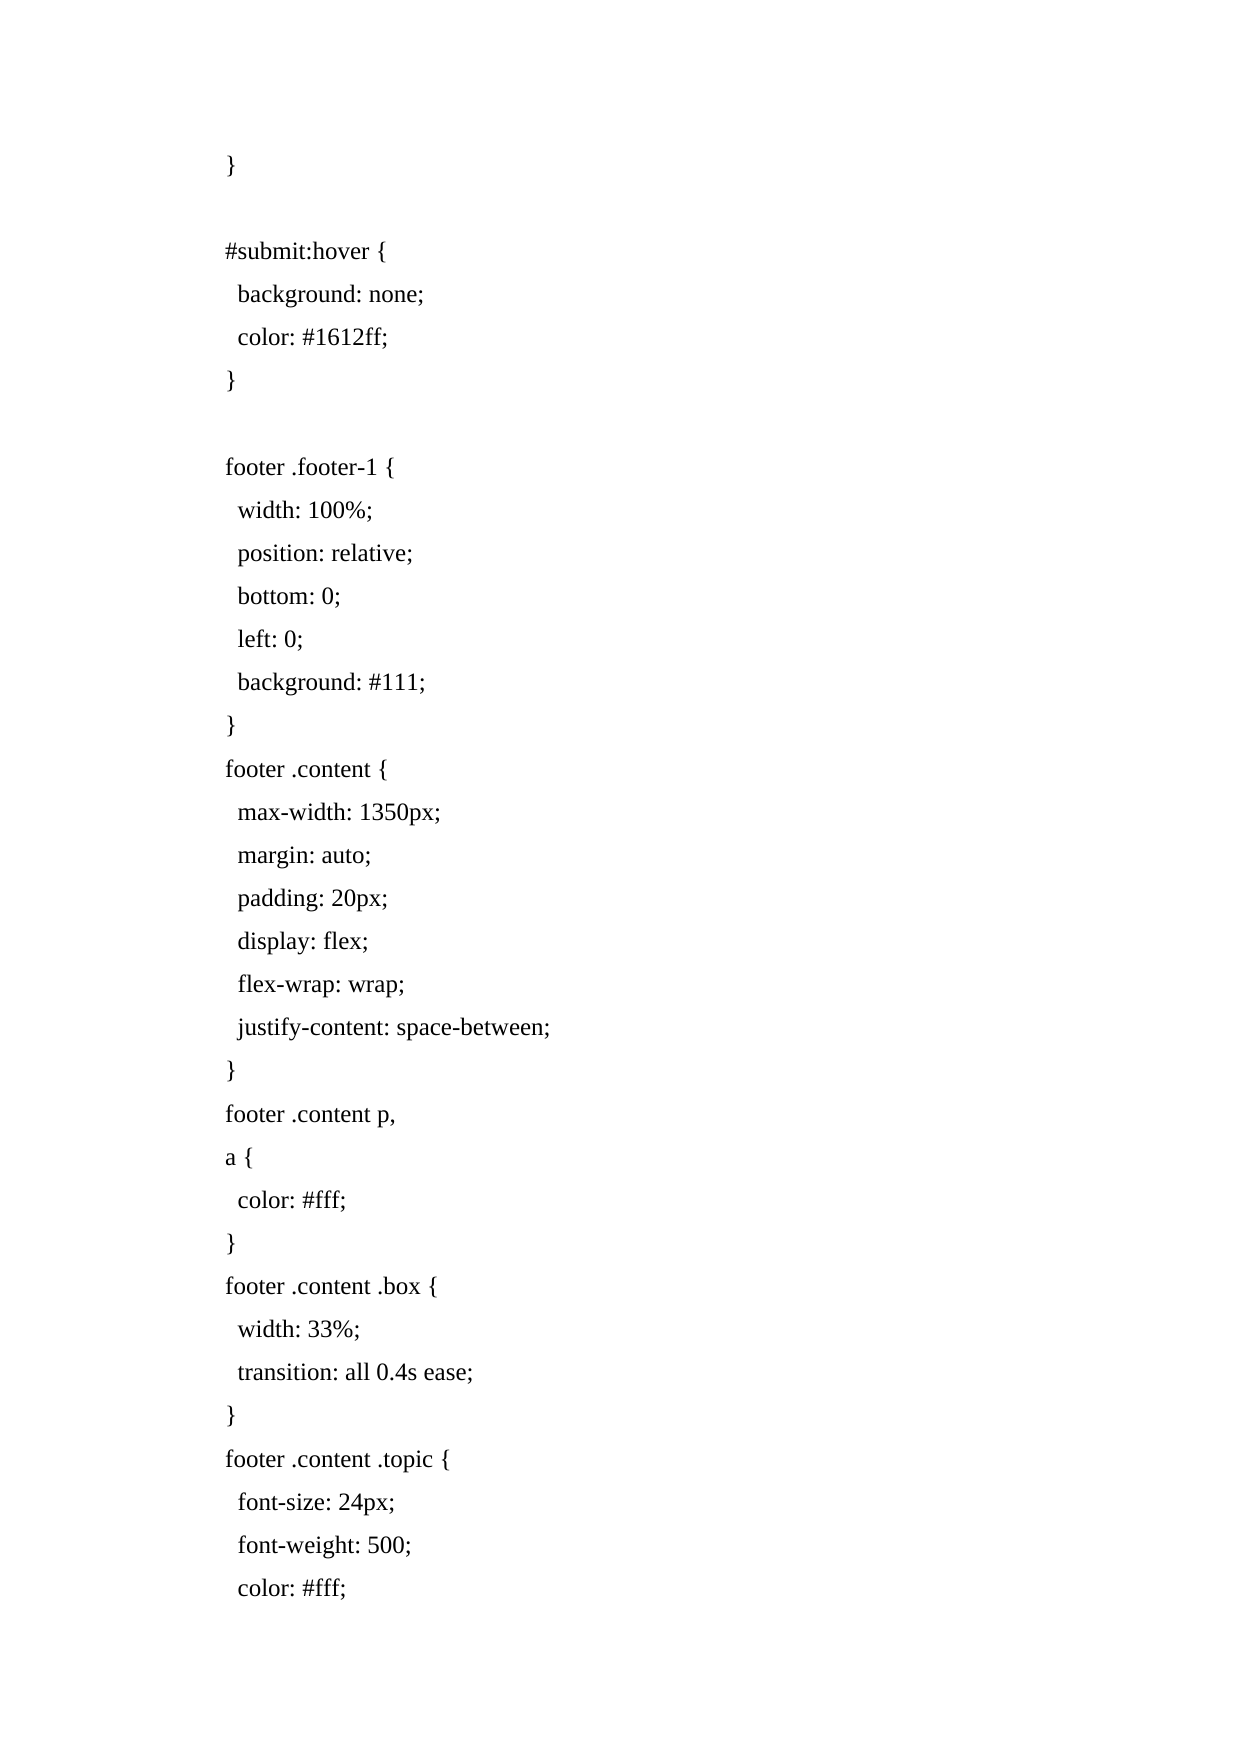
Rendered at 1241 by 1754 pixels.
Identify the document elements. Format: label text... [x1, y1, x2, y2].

text padding: 20px; [225, 883, 1090, 912]
text a { [225, 1142, 1090, 1171]
text flex-wrap: wrap; [225, 969, 1090, 998]
text } [225, 1401, 1090, 1429]
text } [225, 150, 1090, 179]
text } [225, 1056, 1090, 1084]
text } [225, 1228, 1090, 1257]
text max-width: 1350px; [225, 797, 1090, 826]
text font-weight: 500; [225, 1530, 1090, 1559]
text color: #fff; [225, 1573, 1090, 1602]
text footer .content { [225, 754, 1090, 782]
text #submit:hover { [225, 236, 1090, 265]
text } [225, 711, 1090, 739]
text display: flex; [225, 926, 1090, 955]
text width: 33%; [225, 1314, 1090, 1343]
text transition: all 0.4s ease; [225, 1357, 1090, 1386]
text background: none; [225, 279, 1090, 308]
text width: 100%; [225, 495, 1090, 524]
text bottom: 0; [225, 581, 1090, 610]
text position: relative; [225, 538, 1090, 567]
text footer .footer-1 { [225, 452, 1090, 481]
text font-size: 24px; [225, 1487, 1090, 1516]
text color: #fff; [225, 1185, 1090, 1214]
text color: #1612ff; [225, 322, 1090, 351]
text background: #111; [225, 667, 1090, 696]
text } [225, 366, 1090, 394]
text footer .content .box { [225, 1271, 1090, 1300]
text footer .content p, [225, 1099, 1090, 1127]
text footer .content .topic { [225, 1444, 1090, 1472]
text justify-content: space-between; [225, 1012, 1090, 1041]
text left: 0; [225, 624, 1090, 653]
text margin: auto; [225, 840, 1090, 869]
